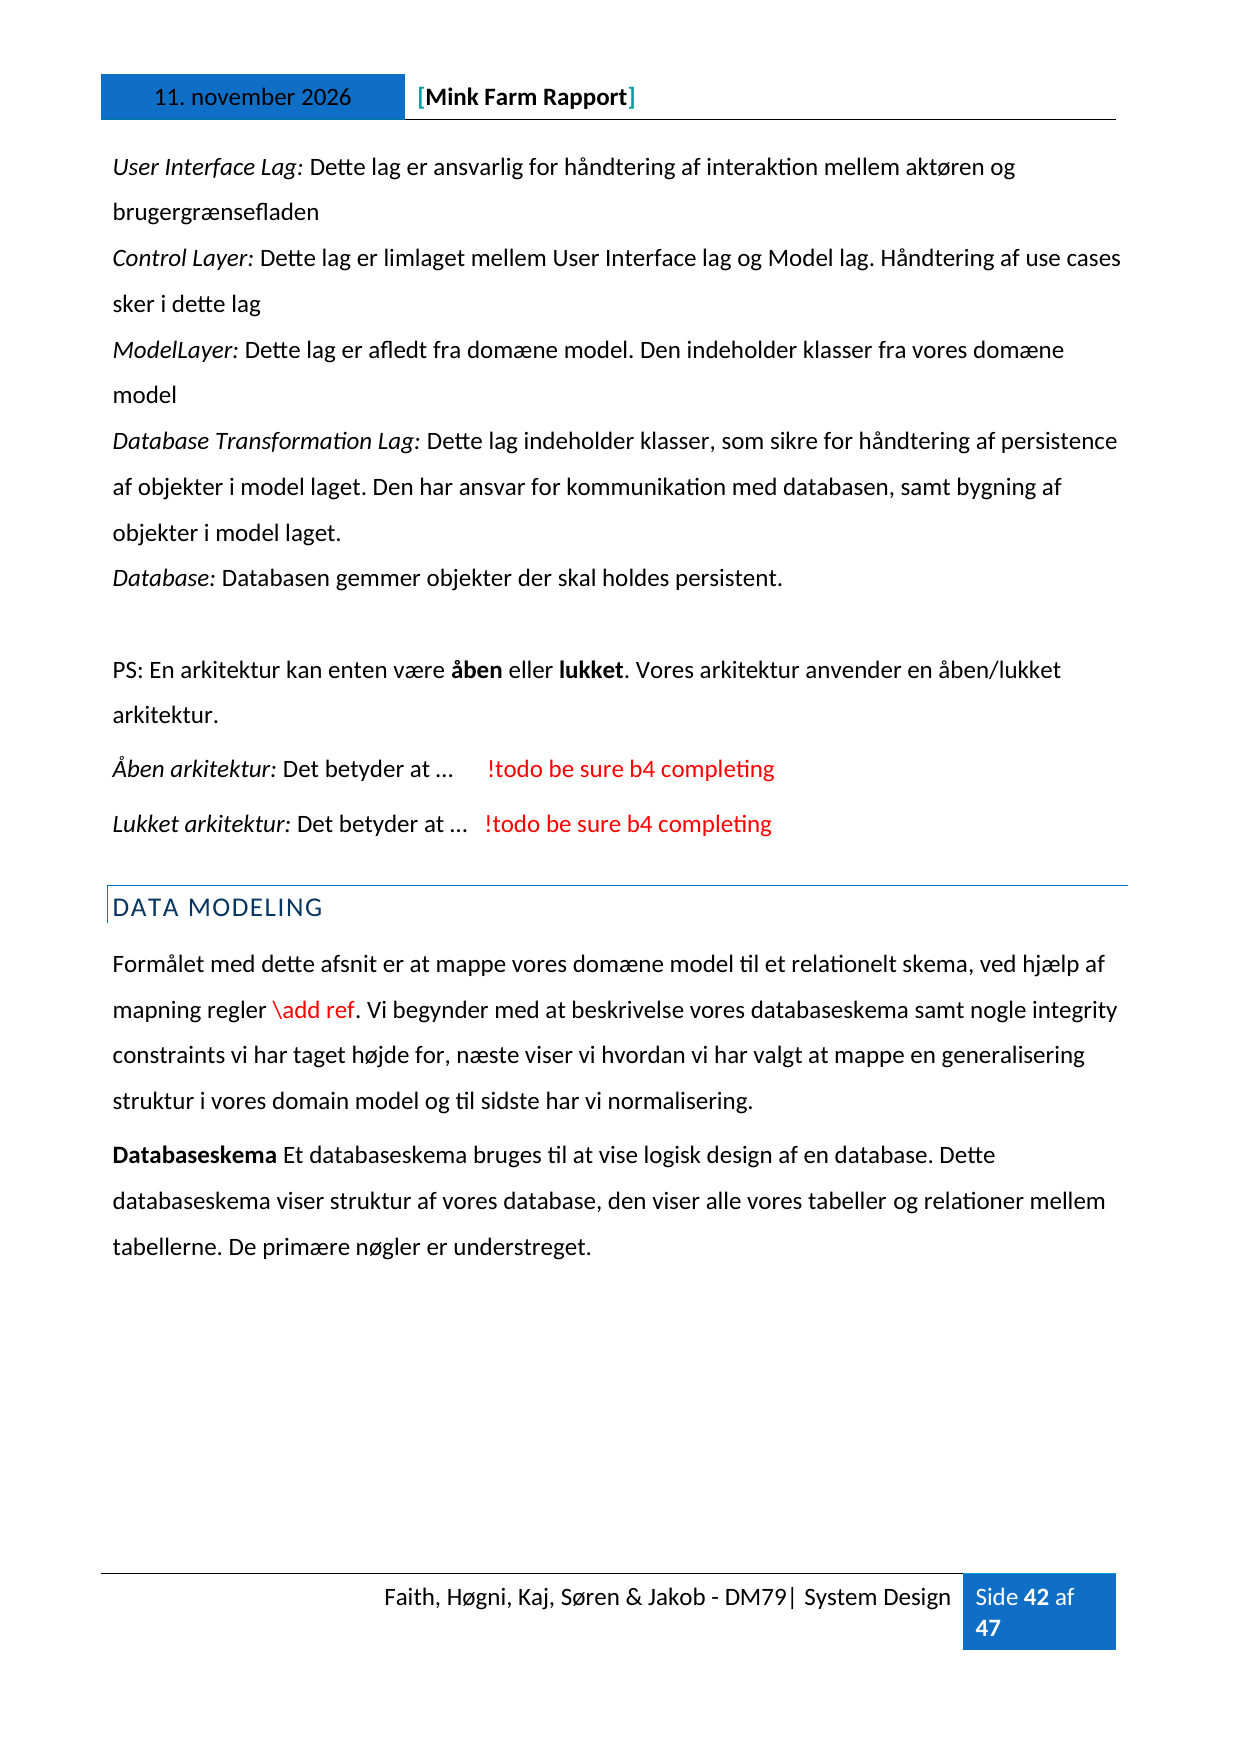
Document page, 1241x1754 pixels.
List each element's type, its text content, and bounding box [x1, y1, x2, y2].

subtitle Data modeling [108, 886, 1128, 923]
text Lukket arkitektur: Det betyder at … !todo be sure b4 completing [112, 808, 1128, 838]
text Control Layer: Dette lag er limlaget mellem User Interface lag og Model lag. Håndtering af use cases sker i dette lag [112, 242, 1128, 318]
text PS: En arkitektur kan enten være åben eller lukket. Vores arkitektur anvender en åben/lukket arkitektur. [112, 654, 1128, 730]
text User Interface Lag: Dette lag er ansvarlig for håndtering af interaktion mellem aktøren og brugergrænsefladen [112, 151, 1128, 227]
text Database Transformation Lag: Dette lag indeholder klasser, som sikre for håndtering af persistence af objekter i model laget. Den har ansvar for kommunikation med databasen, samt bygning af objekter i model laget. [112, 425, 1128, 547]
text Formålet med dette afsnit er at mappe vores domæne model til et relationelt skema, ved hjælp af mapning regler \add ref. Vi begynder med at beskrivelse vores databaseskema samt nogle integrity constraints vi har taget højde for, næste viser vi hvordan vi har valgt at mappe en generalisering struktur i vores domain model og til sidste har vi normalisering. [112, 948, 1128, 1116]
text Database: Databasen gemmer objekter der skal holdes persistent. [112, 562, 1128, 593]
text Åben arkitektur: Det betyder at … !todo be sure b4 completing [112, 754, 1128, 784]
text ModelLayer: Dette lag er afledt fra domæne model. Den indeholder klasser fra vores domæne model [112, 334, 1128, 410]
